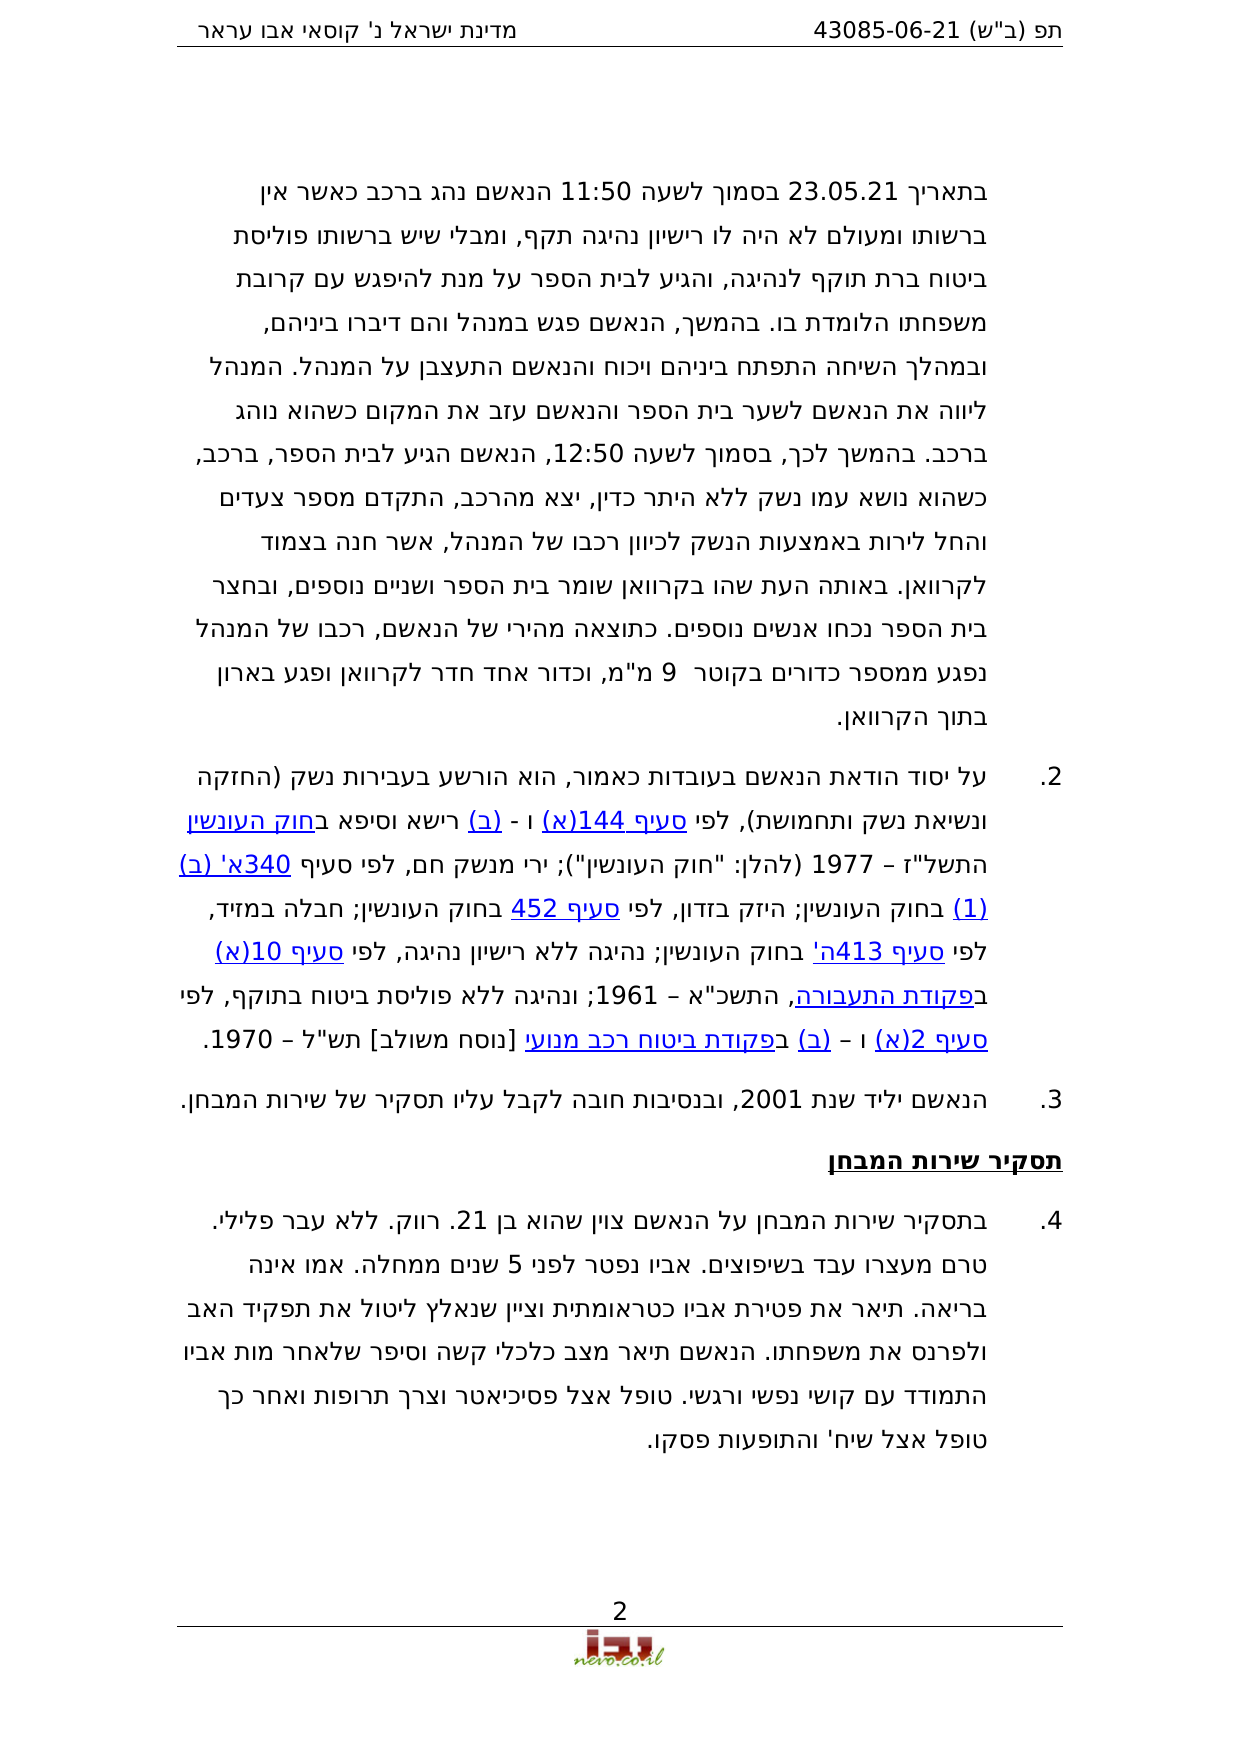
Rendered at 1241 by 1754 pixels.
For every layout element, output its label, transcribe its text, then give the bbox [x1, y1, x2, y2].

text תסקיר שירות המבחן [177, 1146, 1063, 1175]
text 2. על יסוד הודאת הנאשם בעובדות כאמור, הוא הורשע בעבירות נשק (החזקה ונשיאת נשק ותחמושת), לפי סעיף 144(א) ו - (ב) רישא וסיפא בחוק העונשין התשל"ז – 1977 (להלן: "חוק העונשין"); ירי מנשק חם, לפי סעיף 340א' (ב)(1) בחוק העונשין; היזק בזדון, לפי סעיף 452 בחוק העונשין; חבלה במזיד, לפי סעיף 413ה' בחוק העונשין; נהיגה ללא רישיון נהיגה, לפי סעיף 10(א) בפקודת התעבורה, התשכ"א – 1961; ונהיגה ללא פוליסת ביטוח בתוקף, לפי סעיף 2(א) ו – (ב) בפקודת ביטוח רכב מנועי [נוסח משולב] תש"ל – 1970. [177, 763, 1063, 1054]
text 3. הנאשם יליד שנת 2001, ובנסיבות חובה לקבל עליו תסקיר של שירות המבחן. [177, 1086, 1063, 1115]
picture [574, 1629, 666, 1667]
text 4. בתסקיר שירות המבחן על הנאשם צוין שהוא בן 21. רווק. ללא עבר פלילי. טרם מעצרו עבד בשיפוצים. אביו נפטר לפני 5 שנים ממחלה. אמו אינה בריאה. תיאר את פטירת אביו כטראומתית וציין שנאלץ ליטול את תפקיד האב ולפרנס את משפחתו. הנאשם תיאר מצב כלכלי קשה וסיפר שלאחר מות אביו התמודד עם קושי נפשי ורגשי. טופל אצל פסיכיאטר וצרך תרופות ואחר כך טופל אצל שיח' והתופעות פסקו. [177, 1206, 1063, 1454]
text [177, 177, 1063, 731]
